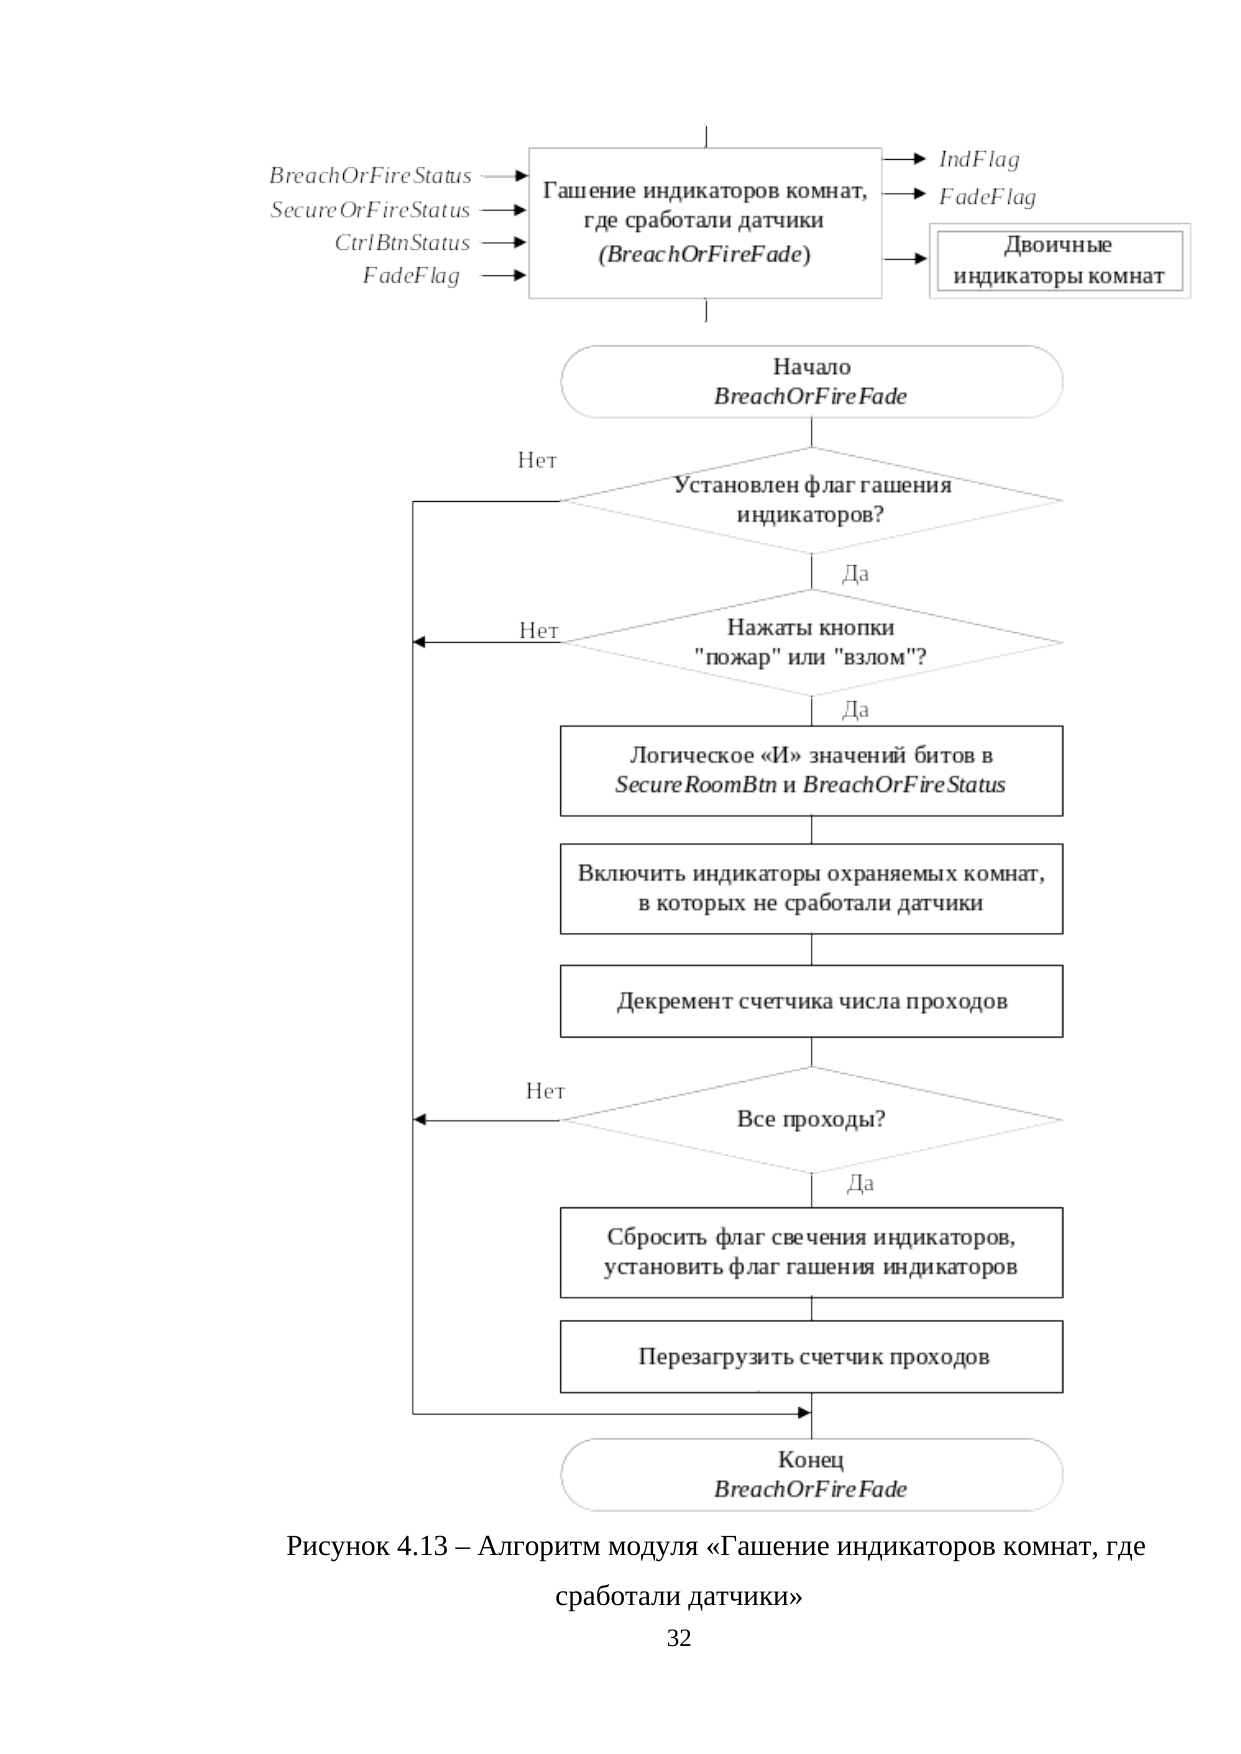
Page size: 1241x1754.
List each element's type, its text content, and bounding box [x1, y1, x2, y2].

text Рисунок 4.13 – Алгоритм модуля «Гашение индикаторов комнат, где сработали датчики» [177, 1528, 1181, 1612]
